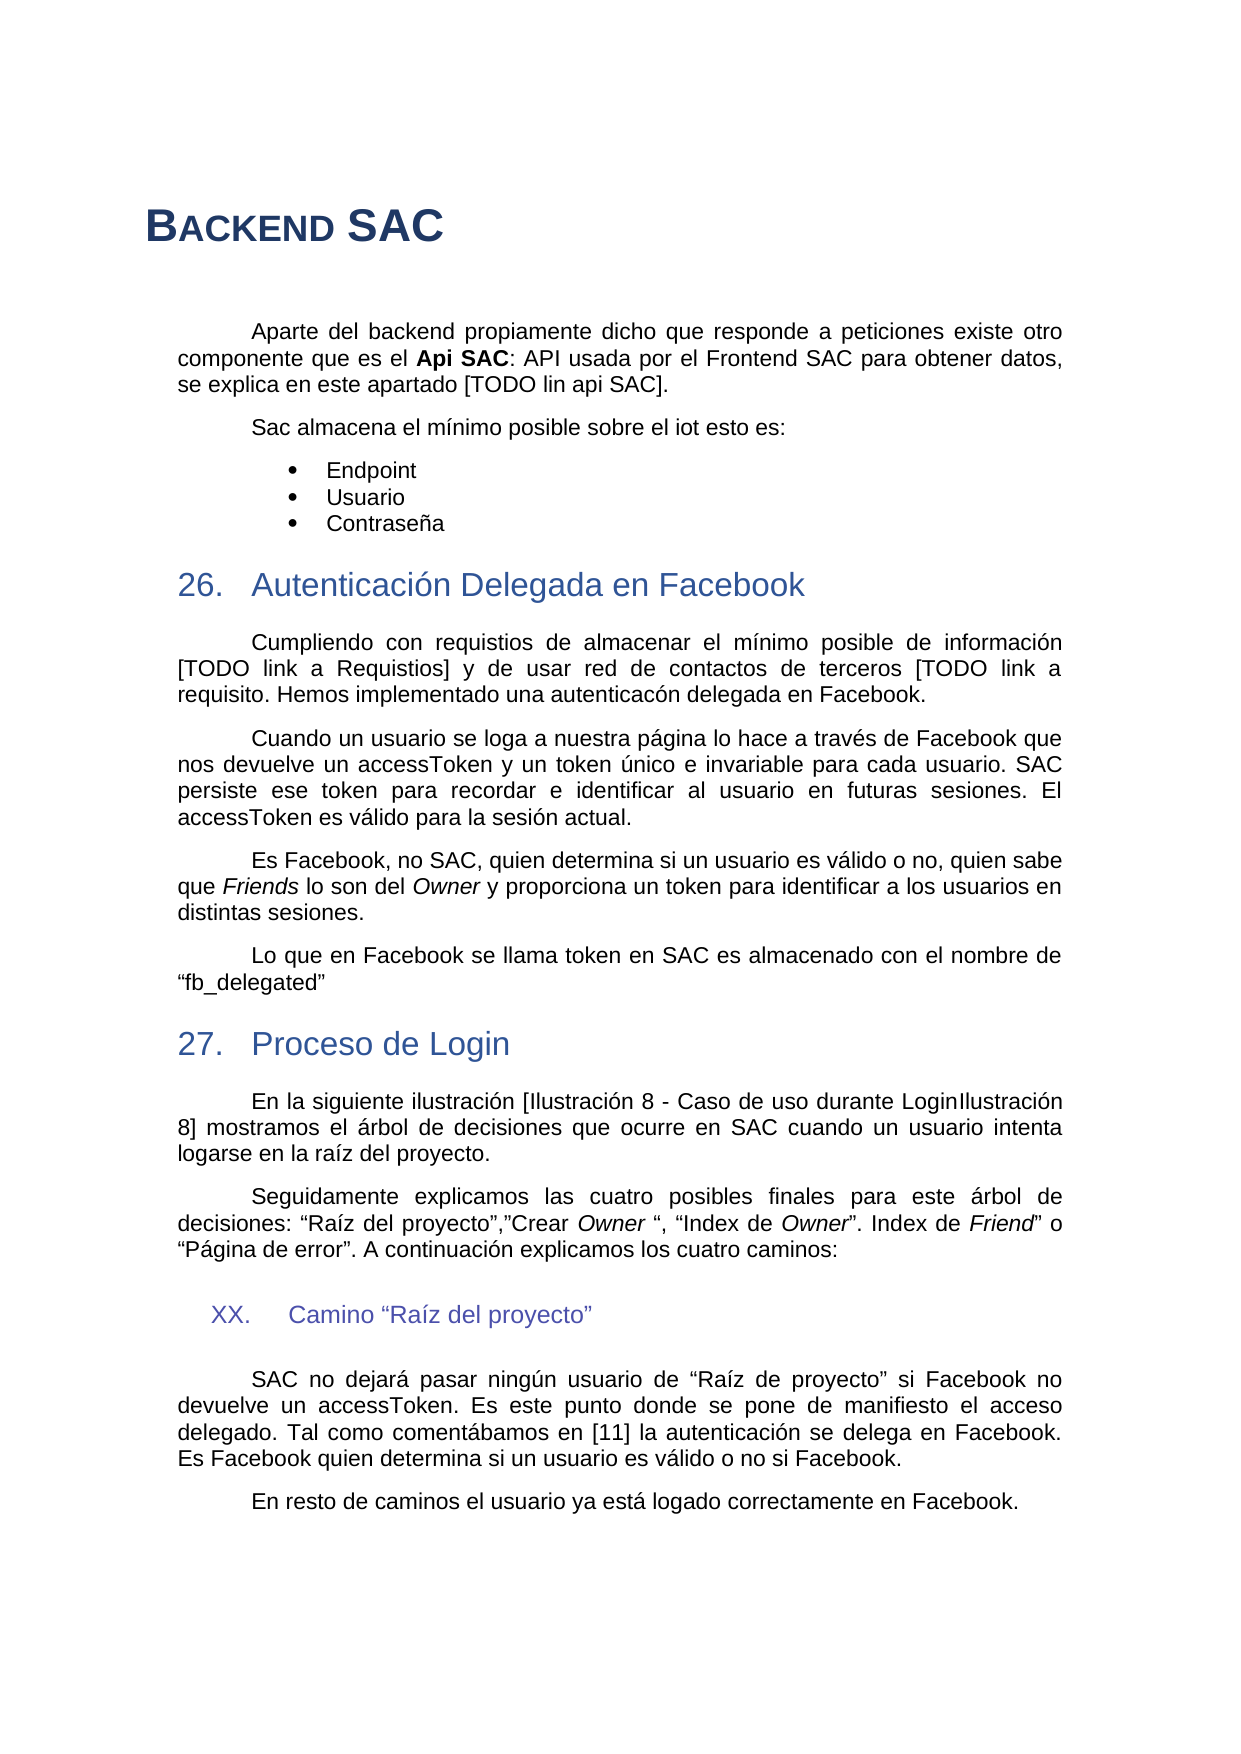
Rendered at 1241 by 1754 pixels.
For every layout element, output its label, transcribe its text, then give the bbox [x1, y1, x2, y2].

text Sac almacena el mínimo posible sobre el iot esto es: [177, 414, 1063, 440]
list Contraseña [288, 510, 1063, 536]
text Cumpliendo con requistios de almacenar el mínimo posible de información [TODO link a Requistios] y de usar red de contactos de terceros [TODO link a requisito. Hemos implementado una autenticacón delegada en Facebook. [177, 629, 1063, 708]
subtitle Proceso de Login [177, 1024, 1063, 1063]
text Cuando un usuario se loga a nuestra página lo hace a través de Facebook que nos devuelve un accessToken y un token único e invariable para cada usuario. SAC persiste ese token para recordar e identificar al usuario en futuras sesiones. El accessToken es válido para la sesión actual. [177, 724, 1063, 830]
subtitle Camino “Raíz del proyecto” [251, 1300, 1063, 1329]
text SAC no dejará pasar ningún usuario de “Raíz de proyecto” si Facebook no devuelve un accessToken. Es este punto donde se pone de manifiesto el acceso delegado. Tal como comentábamos en [11] la autenticación se delega en Facebook. Es Facebook quien determina si un usuario es válido o no si Facebook. [177, 1366, 1063, 1472]
subtitle Backend SAC [71, 199, 1063, 252]
text Es Facebook, no SAC, quien determina si un usuario es válido o no, quien sabe que Friends lo son del Owner y proporciona un token para identificar a los usuarios en distintas sesiones. [177, 847, 1063, 926]
text Aparte del backend propiamente dicho que responde a peticiones existe otro componente que es el Api SAC: API usada por el Frontend SAC para obtener datos, se explica en este apartado [TODO lin api SAC]. [177, 318, 1063, 397]
list Endpoint [288, 457, 1063, 483]
list Usuario [288, 483, 1063, 510]
text Seguidamente explicamos las cuatro posibles finales para este árbol de decisiones: “Raíz del proyecto”,”Crear Owner “, “Index de Owner”. Index de Friend” o “Página de error”. A continuación explicamos los cuatro caminos: [177, 1183, 1063, 1262]
text Lo que en Facebook se llama token en SAC es almacenado con el nombre de “fb_delegated” [177, 942, 1063, 995]
subtitle Autenticación Delegada en Facebook [177, 565, 1063, 604]
text En resto de caminos el usuario ya está logado correctamente en Facebook. [177, 1488, 1063, 1514]
text En la siguiente ilustración [Ilustración 8 - Caso de uso durante LoginIlustración 8] mostramos el árbol de decisiones que ocurre en SAC cuando un usuario intenta logarse en la raíz del proyecto. [177, 1088, 1063, 1167]
